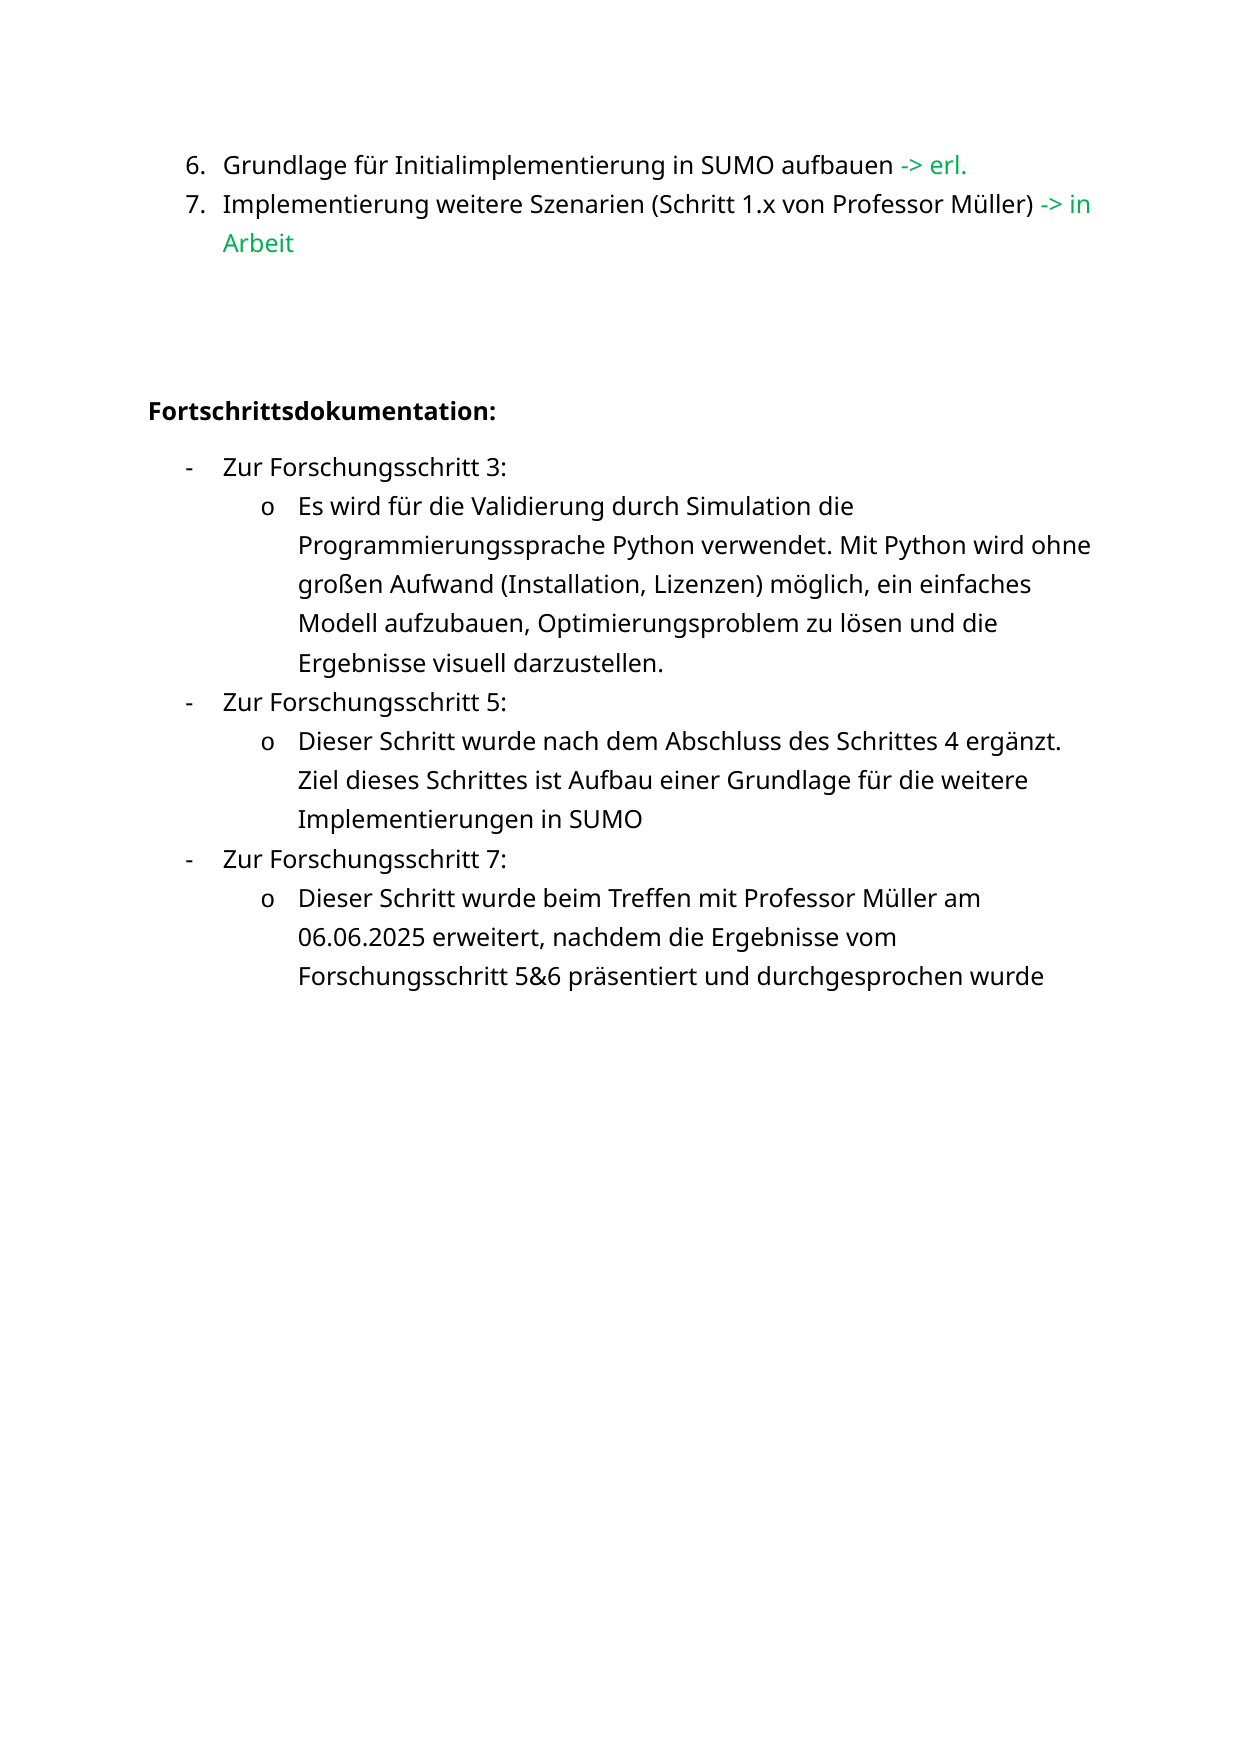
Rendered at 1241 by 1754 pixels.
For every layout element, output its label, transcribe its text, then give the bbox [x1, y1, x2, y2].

list Zur Forschungsschritt 5: [185, 684, 1093, 718]
list Grundlage für Initialimplementierung in SUMO aufbauen -> erl. [185, 148, 1093, 182]
list Dieser Schritt wurde beim Treffen mit Professor Müller am 06.06.2025 erweitert, nachdem die Ergebnisse vom Forschungsschritt 5&6 präsentiert und durchgesprochen wurde [260, 881, 1093, 993]
list Dieser Schritt wurde nach dem Abschluss des Schrittes 4 ergänzt. Ziel dieses Schrittes ist Aufbau einer Grundlage für die weitere Implementierungen in SUMO [260, 724, 1093, 836]
text Fortschrittsdokumentation: [148, 393, 1093, 427]
list Implementierung weitere Szenarien (Schritt 1.x von Professor Müller) -> in Arbeit [185, 187, 1093, 260]
list Zur Forschungsschritt 3: [185, 449, 1093, 483]
list Es wird für die Validierung durch Simulation die Programmierungssprache Python verwendet. Mit Python wird ohne großen Aufwand (Installation, Lizenzen) möglich, ein einfaches Modell aufzubauen, Optimierungsproblem zu lösen und die Ergebnisse visuell darzustellen. [260, 488, 1093, 679]
list Zur Forschungsschritt 7: [185, 841, 1093, 875]
